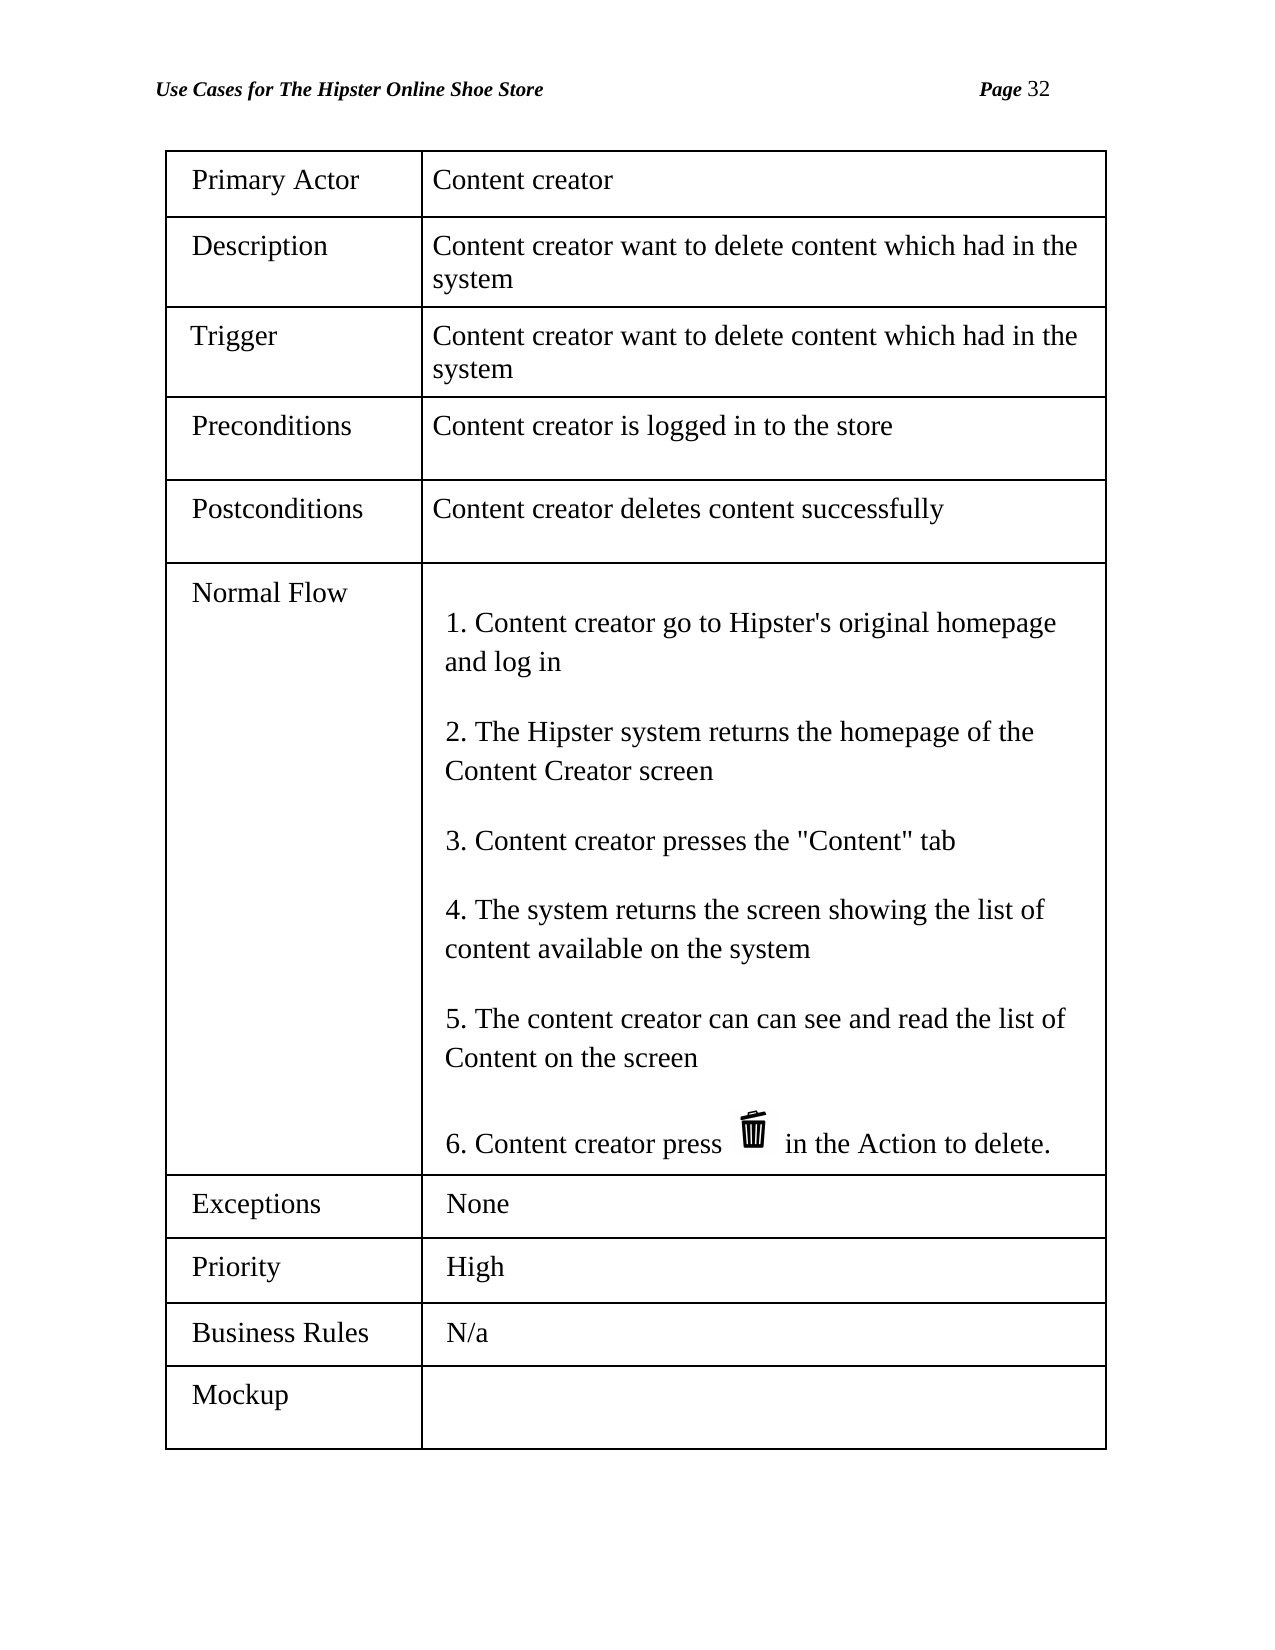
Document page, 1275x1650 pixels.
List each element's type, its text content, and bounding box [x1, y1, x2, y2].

table_cell Postconditions [167, 481, 421, 562]
table_cell Content creator [423, 152, 1105, 216]
table_cell Content creator is logged in to the store [423, 398, 1105, 479]
table_cell Description [167, 218, 421, 306]
table_cell Content creator want to delete content which had in the system [423, 218, 1105, 306]
table_cell Content creator deletes content successfully [423, 481, 1105, 562]
table_cell Priority [167, 1239, 421, 1302]
picture [729, 1109, 778, 1154]
table_cell Mockup [167, 1367, 421, 1448]
table_cell None [423, 1176, 1105, 1237]
table_cell High [423, 1239, 1105, 1302]
table_cell Primary Actor [167, 152, 421, 216]
table_cell Trigger [167, 308, 421, 396]
table_cell Preconditions [167, 398, 421, 479]
table_cell Normal Flow [167, 564, 421, 1174]
table_cell [423, 1367, 1105, 1448]
table_cell Content creator want to delete content which had in the system [423, 308, 1105, 396]
table_cell Exceptions [167, 1176, 421, 1237]
table_cell N/a [423, 1304, 1105, 1365]
table_cell 1. Content creator go to Hipster's original homepage and log in 2. The Hipster system returns the homepage of the Content Creator screen 3. Content creator presses the "Content" tab 4. The system returns the screen showing the list of content available on the system 5. The content creator can can see and read the list of Content on the screen 6. Content creator press in the Action to delete. [423, 564, 1105, 1174]
table_cell Business Rules [167, 1304, 421, 1365]
